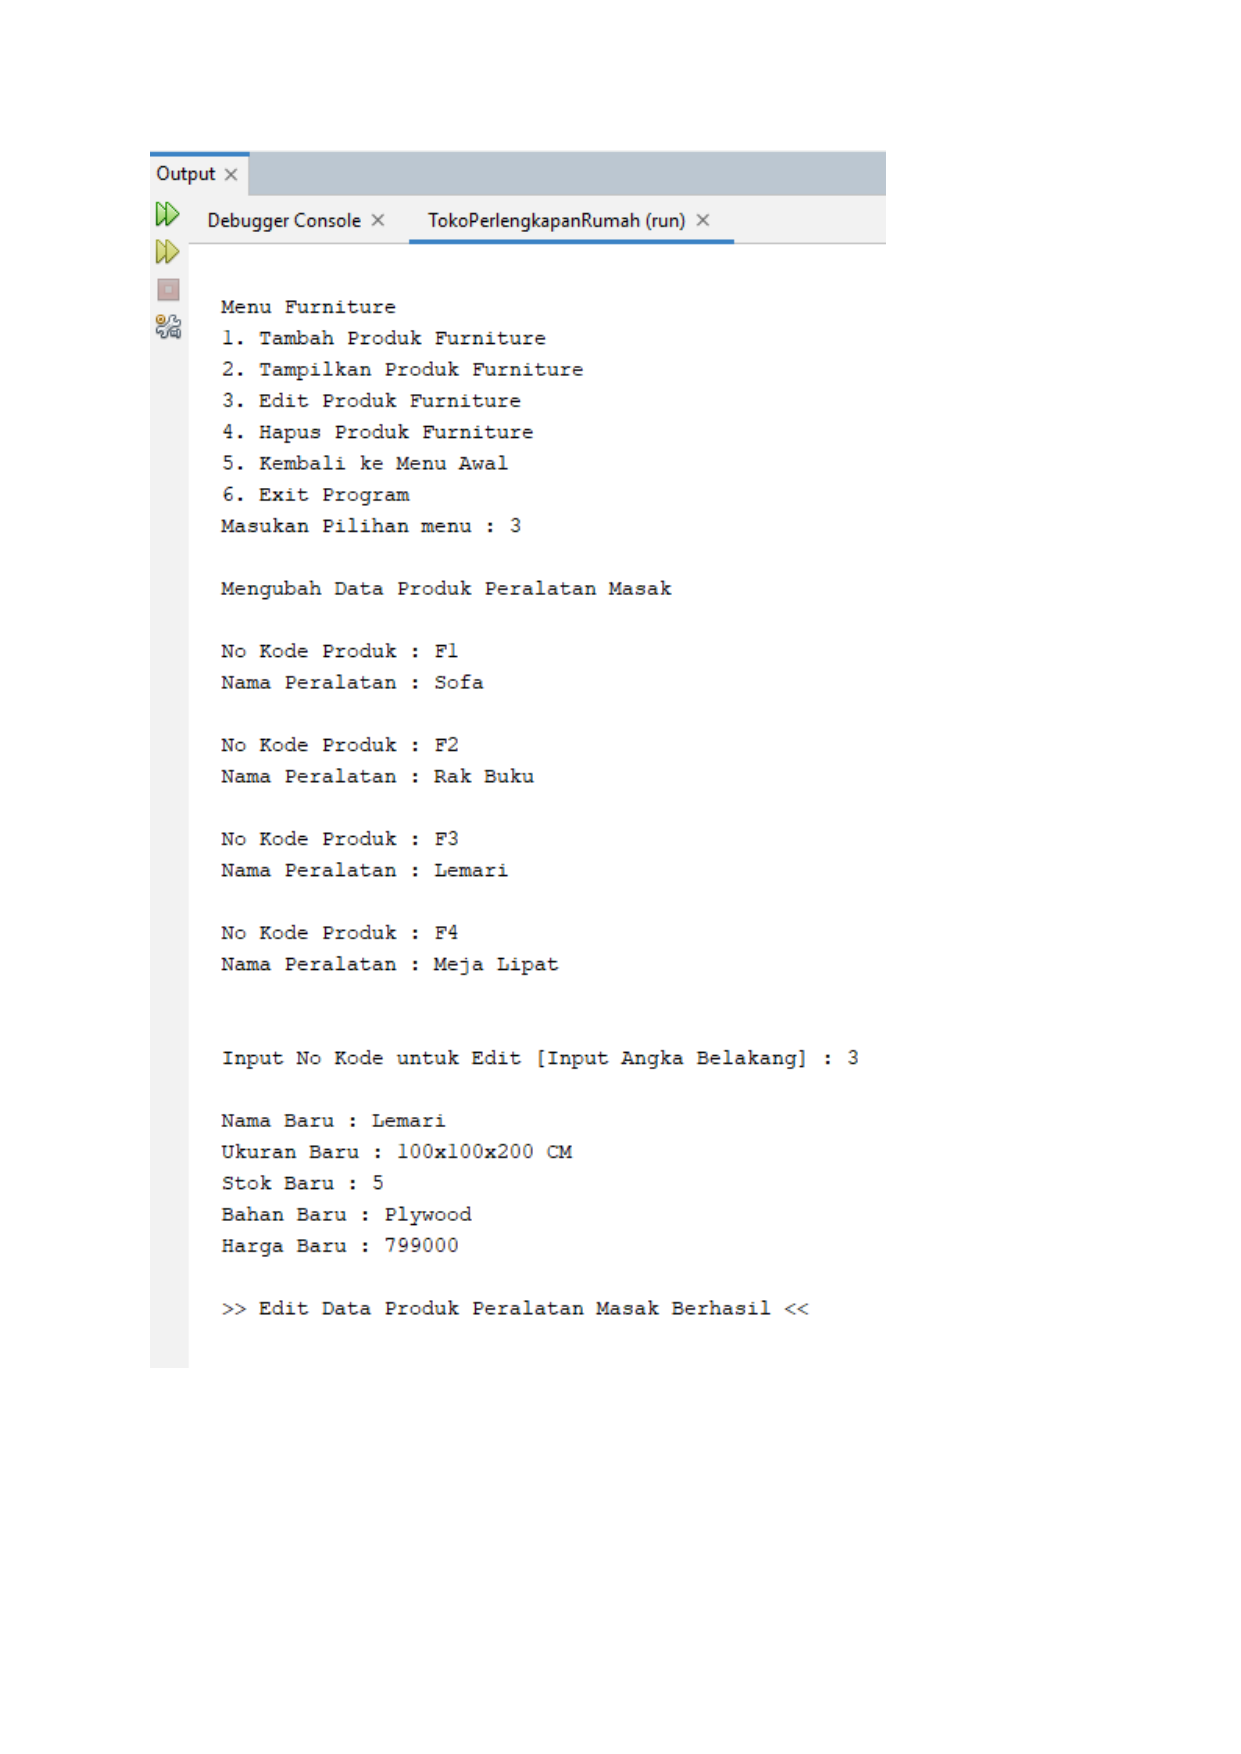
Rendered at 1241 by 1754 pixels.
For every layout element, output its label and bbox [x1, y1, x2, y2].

picture [150, 150, 886, 1368]
